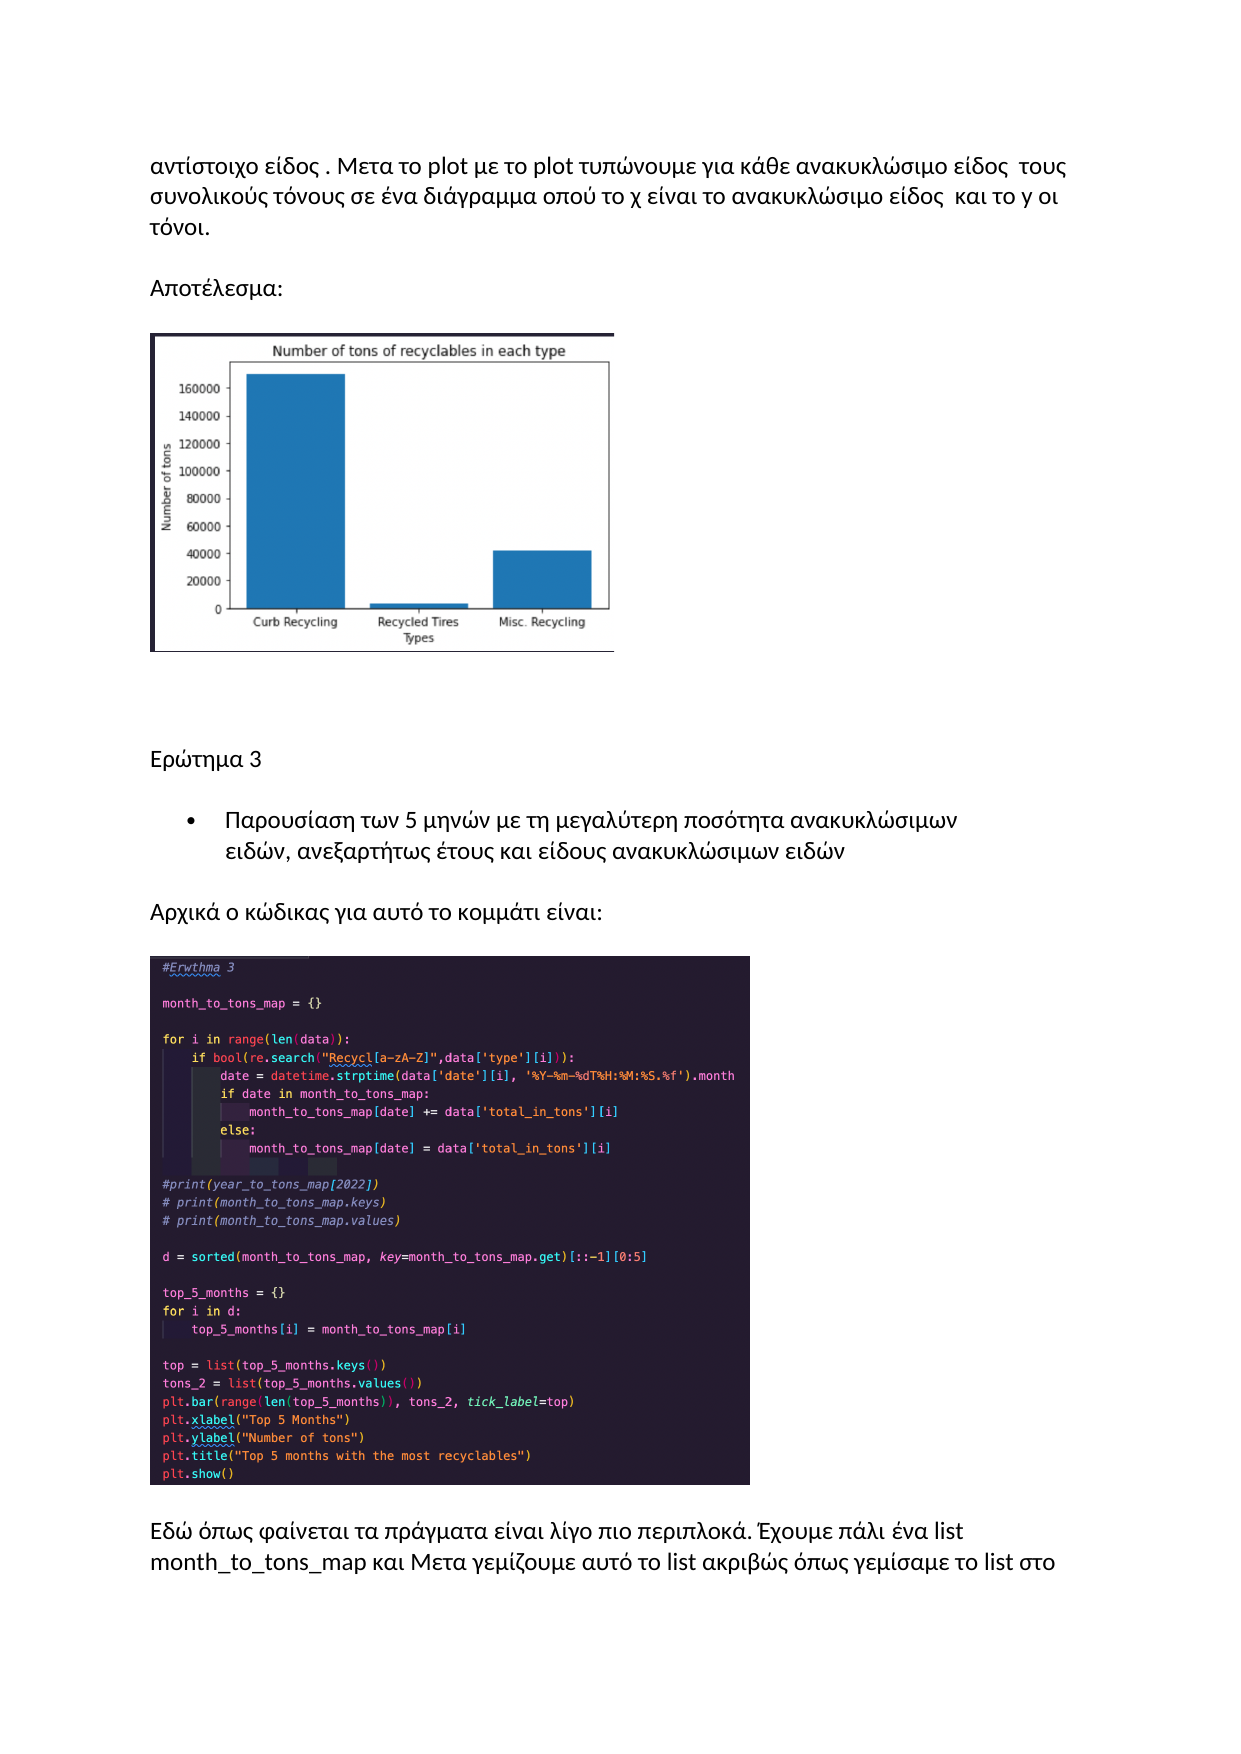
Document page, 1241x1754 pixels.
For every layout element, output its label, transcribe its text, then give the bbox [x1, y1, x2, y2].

text Αρχικά ο κώδικας για αυτό το κομμάτι είναι: [150, 896, 1090, 926]
text Ερώτημα 3 [150, 743, 1090, 774]
text ειδών, ανεξαρτήτως έτους και είδους ανακυκλώσιμων ειδών [225, 835, 1090, 865]
picture [150, 333, 615, 652]
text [150, 1515, 1090, 1576]
picture [150, 956, 750, 1485]
text Αποτέλεσμα: [150, 272, 1090, 303]
list Παρουσίαση των 5 μηνών με τη μεγαλύτερη ποσότητα ανακυκλώσιμων [187, 804, 1090, 835]
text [150, 150, 1090, 242]
